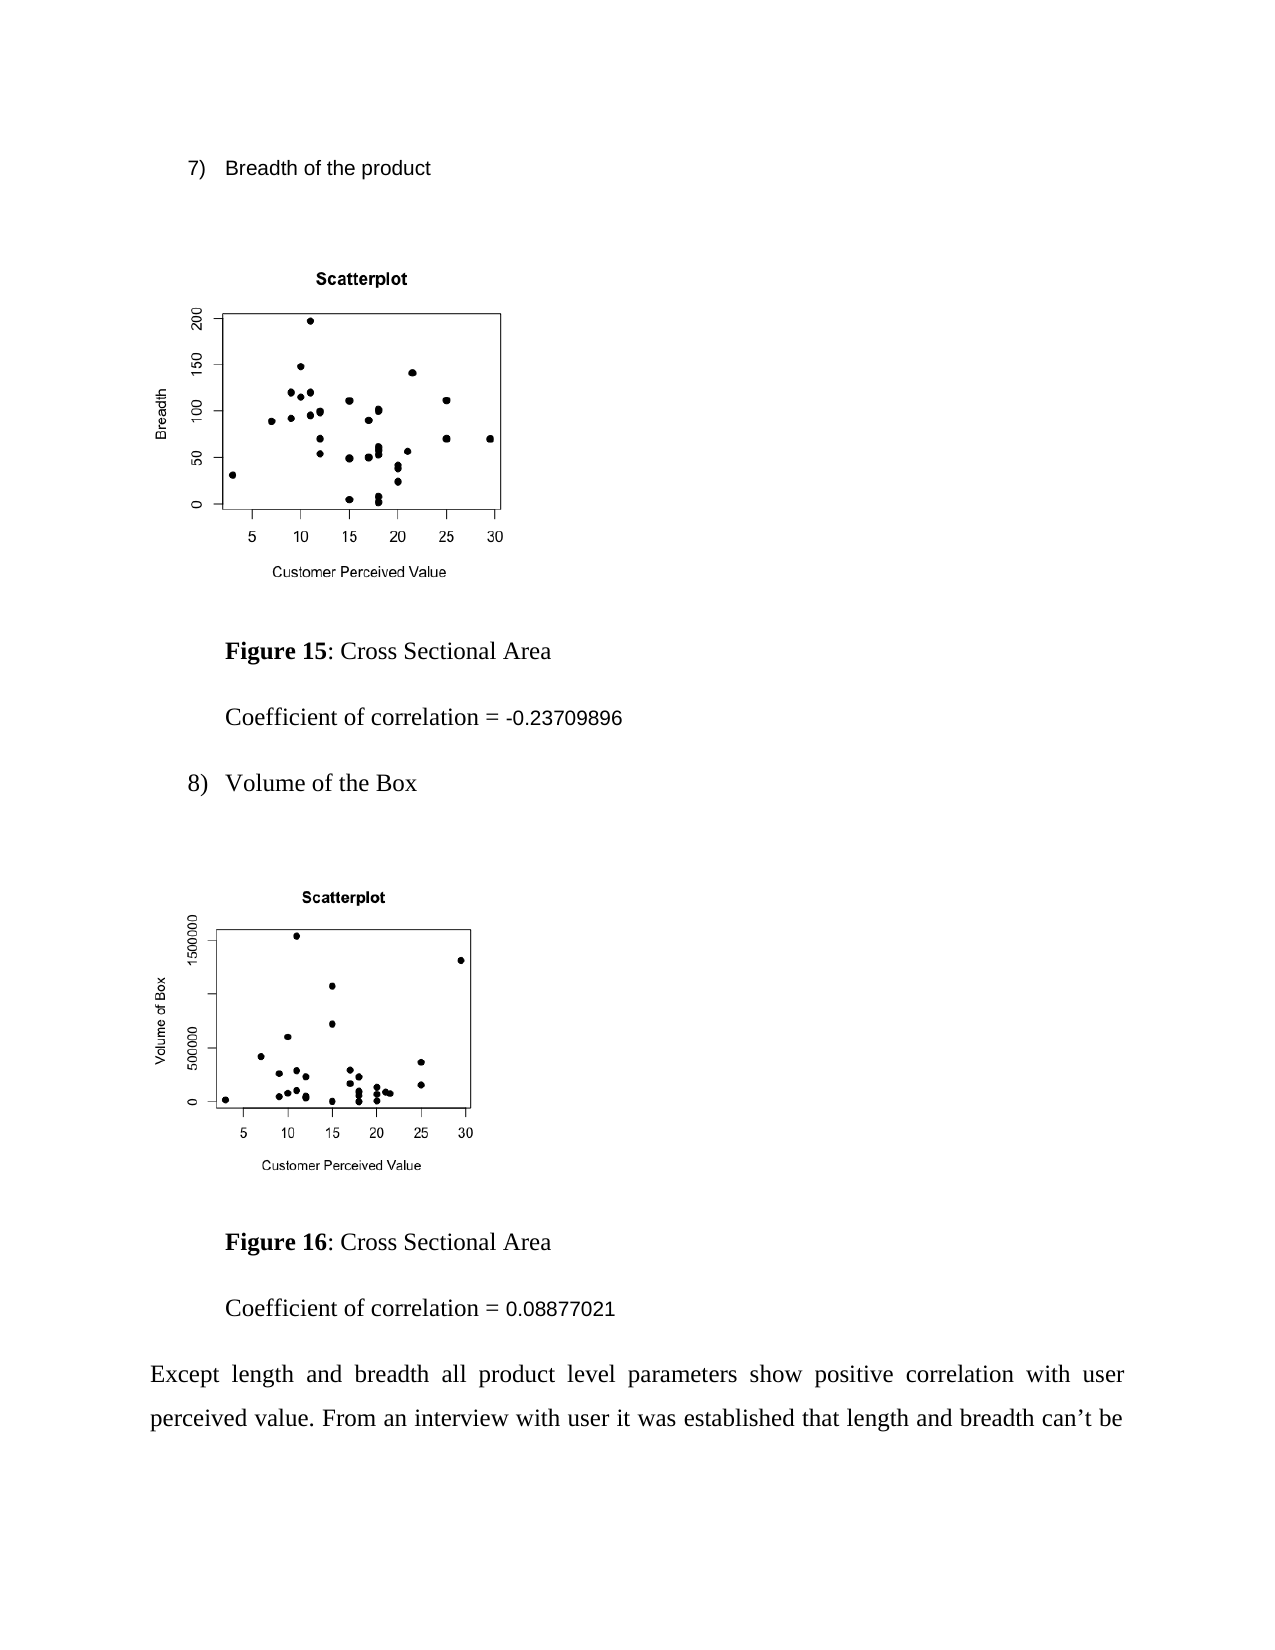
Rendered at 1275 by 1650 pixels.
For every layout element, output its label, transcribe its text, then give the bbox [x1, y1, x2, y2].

text Figure 16: Cross Sectional Area [225, 1221, 1131, 1262]
list Volume of the Box [187, 762, 1131, 803]
picture [150, 863, 504, 1190]
list Breadth of the product [187, 150, 1131, 186]
text Figure 15: Cross Sectional Area [225, 629, 1131, 671]
picture [150, 241, 537, 599]
text Coefficient of correlation = -0.23709896 [150, 696, 1131, 737]
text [150, 1353, 1131, 1438]
text Coefficient of correlation = 0.08877021 [150, 1287, 1131, 1328]
